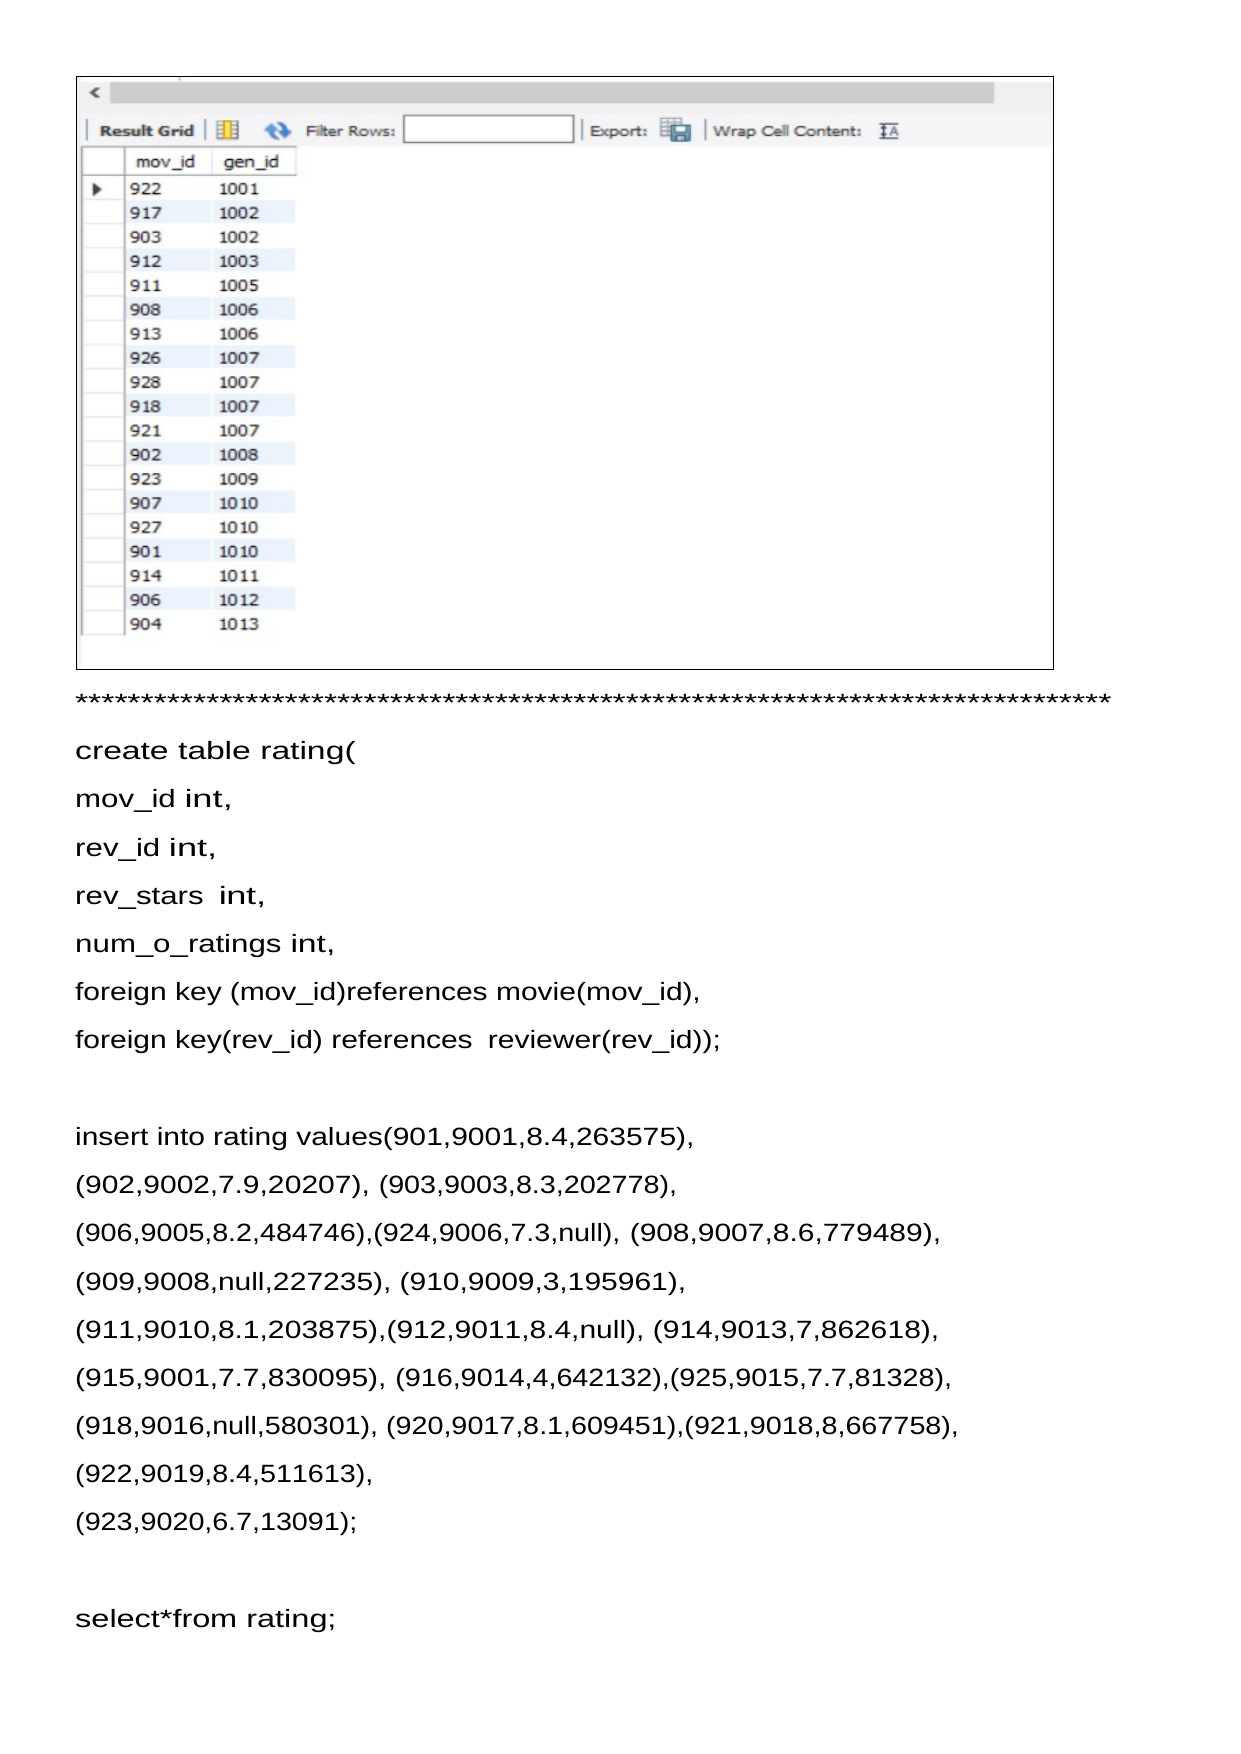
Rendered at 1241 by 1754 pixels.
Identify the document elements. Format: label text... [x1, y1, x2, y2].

text mov_id int, rev_id int, rev_stars int, [75, 784, 288, 910]
text select*from rating; [75, 1604, 1176, 1633]
text ******************************************************************************* create table rating( [75, 688, 1176, 765]
picture [77, 77, 1053, 669]
text (923,9020,6.7,13091); [75, 1508, 1176, 1536]
text insert into rating values(901,9001,8.4,263575),(902,9002,7.9,20207), (903,9003,8.3,202778),(906,9005,8.2,484746),(924,9006,7.3,null), (908,9007,8.6,779489),(909,9008,null,227235), (910,9009,3,195961),(911,9010,8.1,203875),(912,9011,8.4,null), (914,9013,7,862618),(915,9001,7.7,830095), (916,9014,4,642132),(925,9015,7.7,81328),(918,9016,null,580301), (920,9017,8.1,609451),(921,9018,8,667758),(922,9019,8.4,511613), [75, 1122, 969, 1488]
text num_o_ratings int, [75, 929, 1176, 958]
text foreign key (mov_id)references movie(mov_id), foreign key(rev_id) references reviewer(rev_id)); [75, 977, 727, 1054]
